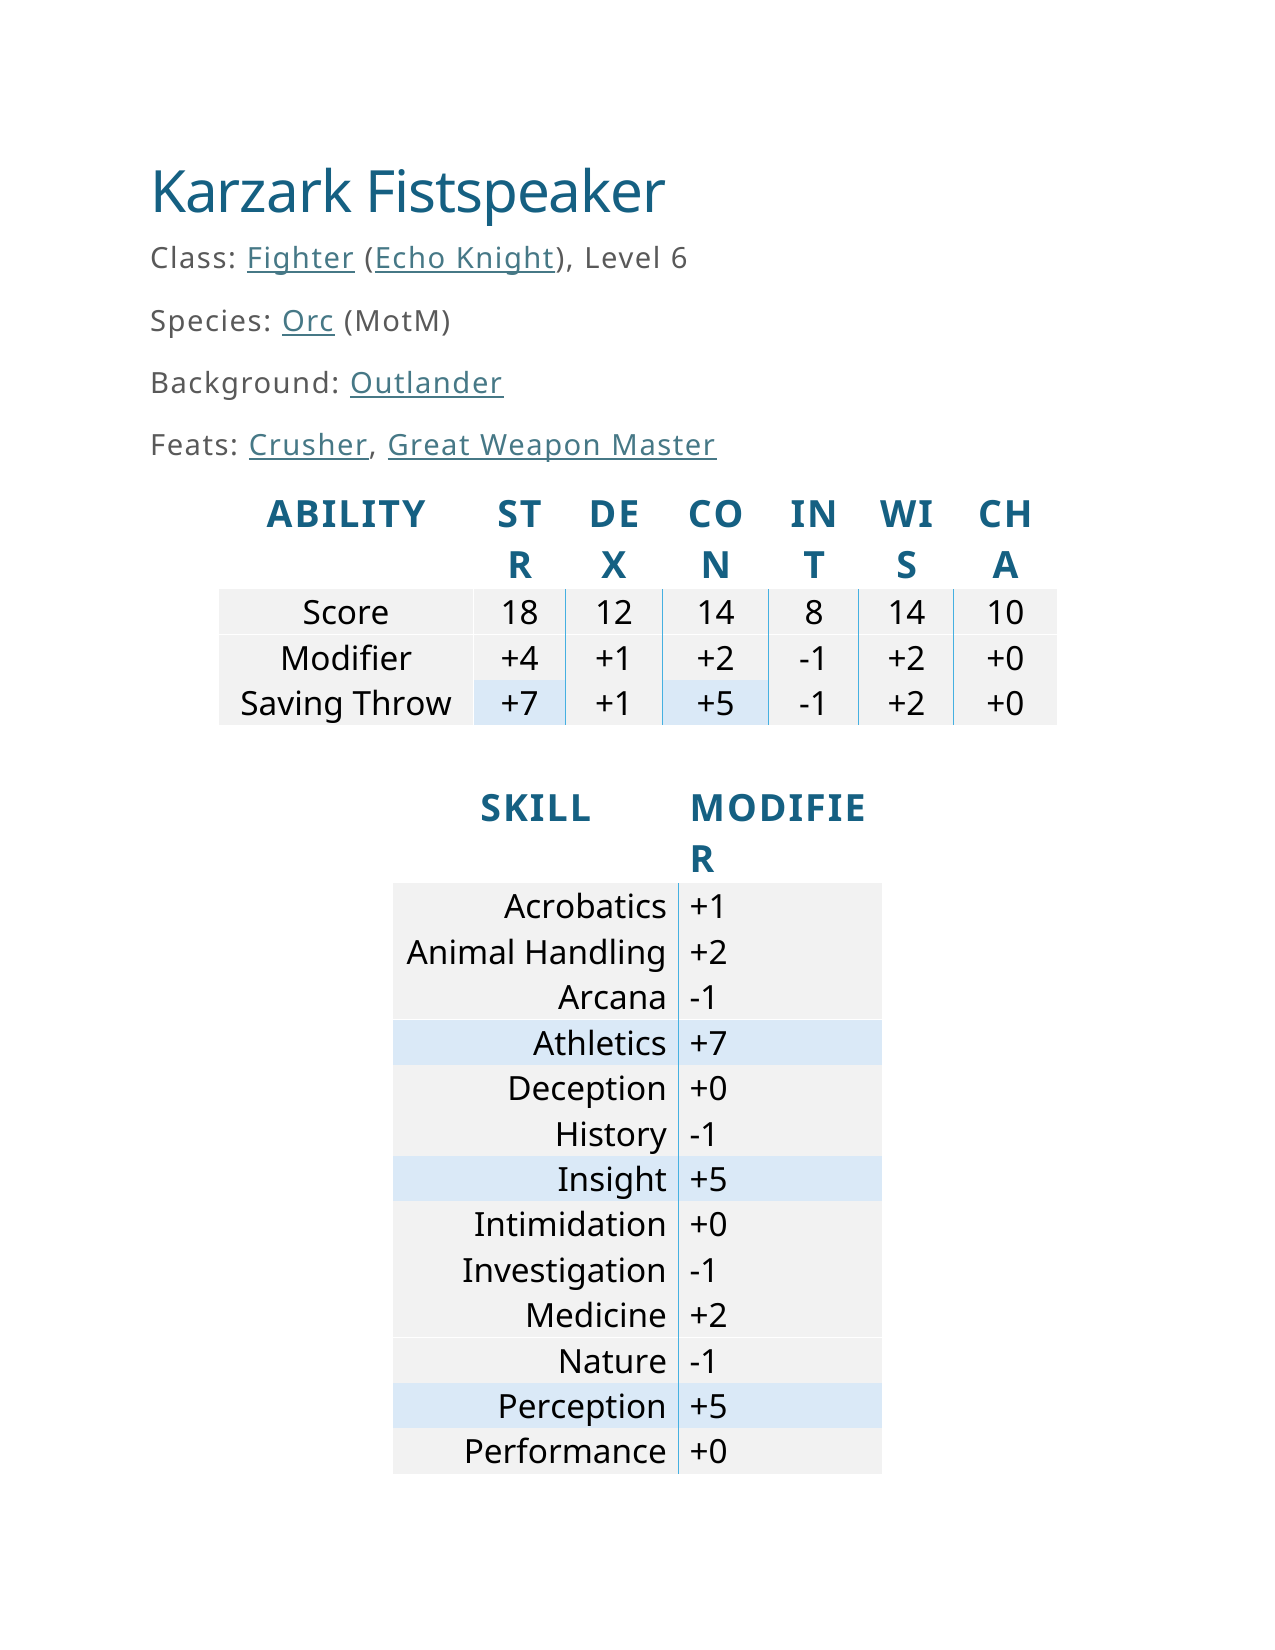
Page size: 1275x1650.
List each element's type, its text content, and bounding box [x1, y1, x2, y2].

table_cell 10 [954, 589, 1057, 634]
subtitle Feats: Crusher, Great Weapon Master [150, 425, 1125, 464]
table_header DEX [565, 487, 662, 589]
table_cell Medicine [393, 1292, 678, 1337]
table_cell +2 [679, 1292, 882, 1337]
table_cell Acrobatics [393, 883, 678, 929]
table_cell Arcana [393, 974, 678, 1019]
table_cell +5 [679, 1383, 882, 1428]
table_cell +5 [679, 1156, 882, 1201]
table_cell +2 [859, 635, 953, 680]
table_cell Perception [393, 1383, 678, 1428]
table_cell Animal Handling [393, 929, 678, 974]
table_cell -1 [769, 680, 858, 725]
table_cell Deception [393, 1065, 678, 1110]
table_cell Nature [393, 1338, 678, 1383]
table_cell Saving Throw [219, 680, 473, 725]
table_header Ability [219, 487, 473, 589]
table_header MODifier [678, 781, 882, 883]
table_cell +7 [474, 680, 565, 725]
table_cell +0 [954, 635, 1057, 680]
table_cell 14 [859, 589, 953, 634]
table_cell Athletics [393, 1020, 678, 1065]
table_cell +1 [679, 883, 882, 929]
table_cell -1 [679, 1338, 882, 1383]
table_cell +5 [663, 680, 768, 725]
table_cell -1 [679, 974, 882, 1019]
table_cell Intimidation [393, 1201, 678, 1247]
table_header CHA [954, 487, 1057, 589]
table_cell +1 [566, 680, 662, 725]
table_cell +0 [679, 1065, 882, 1110]
table_cell -1 [679, 1110, 882, 1156]
table_header SKILL [393, 781, 678, 883]
table_cell +0 [679, 1428, 882, 1474]
subtitle Species: Orc (MotM) [150, 300, 1125, 340]
table_cell Score [219, 589, 473, 634]
table_cell -1 [769, 635, 858, 680]
table_cell +0 [679, 1201, 882, 1247]
table_cell Investigation [393, 1247, 678, 1292]
table_cell 8 [769, 589, 858, 634]
table_cell 12 [566, 589, 662, 634]
table_header STR [474, 487, 565, 589]
table_header WIS [859, 487, 954, 589]
table_cell +4 [474, 635, 565, 680]
table_cell History [393, 1110, 678, 1156]
table_cell 14 [663, 589, 768, 634]
table_cell +0 [954, 680, 1057, 725]
table_cell -1 [679, 1247, 882, 1292]
table_cell +2 [679, 929, 882, 974]
table_header CON [662, 487, 769, 589]
table_cell +2 [663, 635, 768, 680]
table_cell +1 [566, 635, 662, 680]
table_cell Insight [393, 1156, 678, 1201]
subtitle Class: Fighter (Echo Knight), Level 6 [150, 238, 1125, 277]
title Karzark Fistspeaker [150, 150, 1125, 229]
table_cell Modifier [219, 635, 473, 680]
table_cell 18 [474, 589, 565, 634]
subtitle Background: Outlander [150, 362, 1125, 402]
table_cell +2 [859, 680, 953, 725]
table_header INT [769, 487, 859, 589]
table_cell +7 [679, 1020, 882, 1065]
table_cell Performance [393, 1428, 678, 1474]
